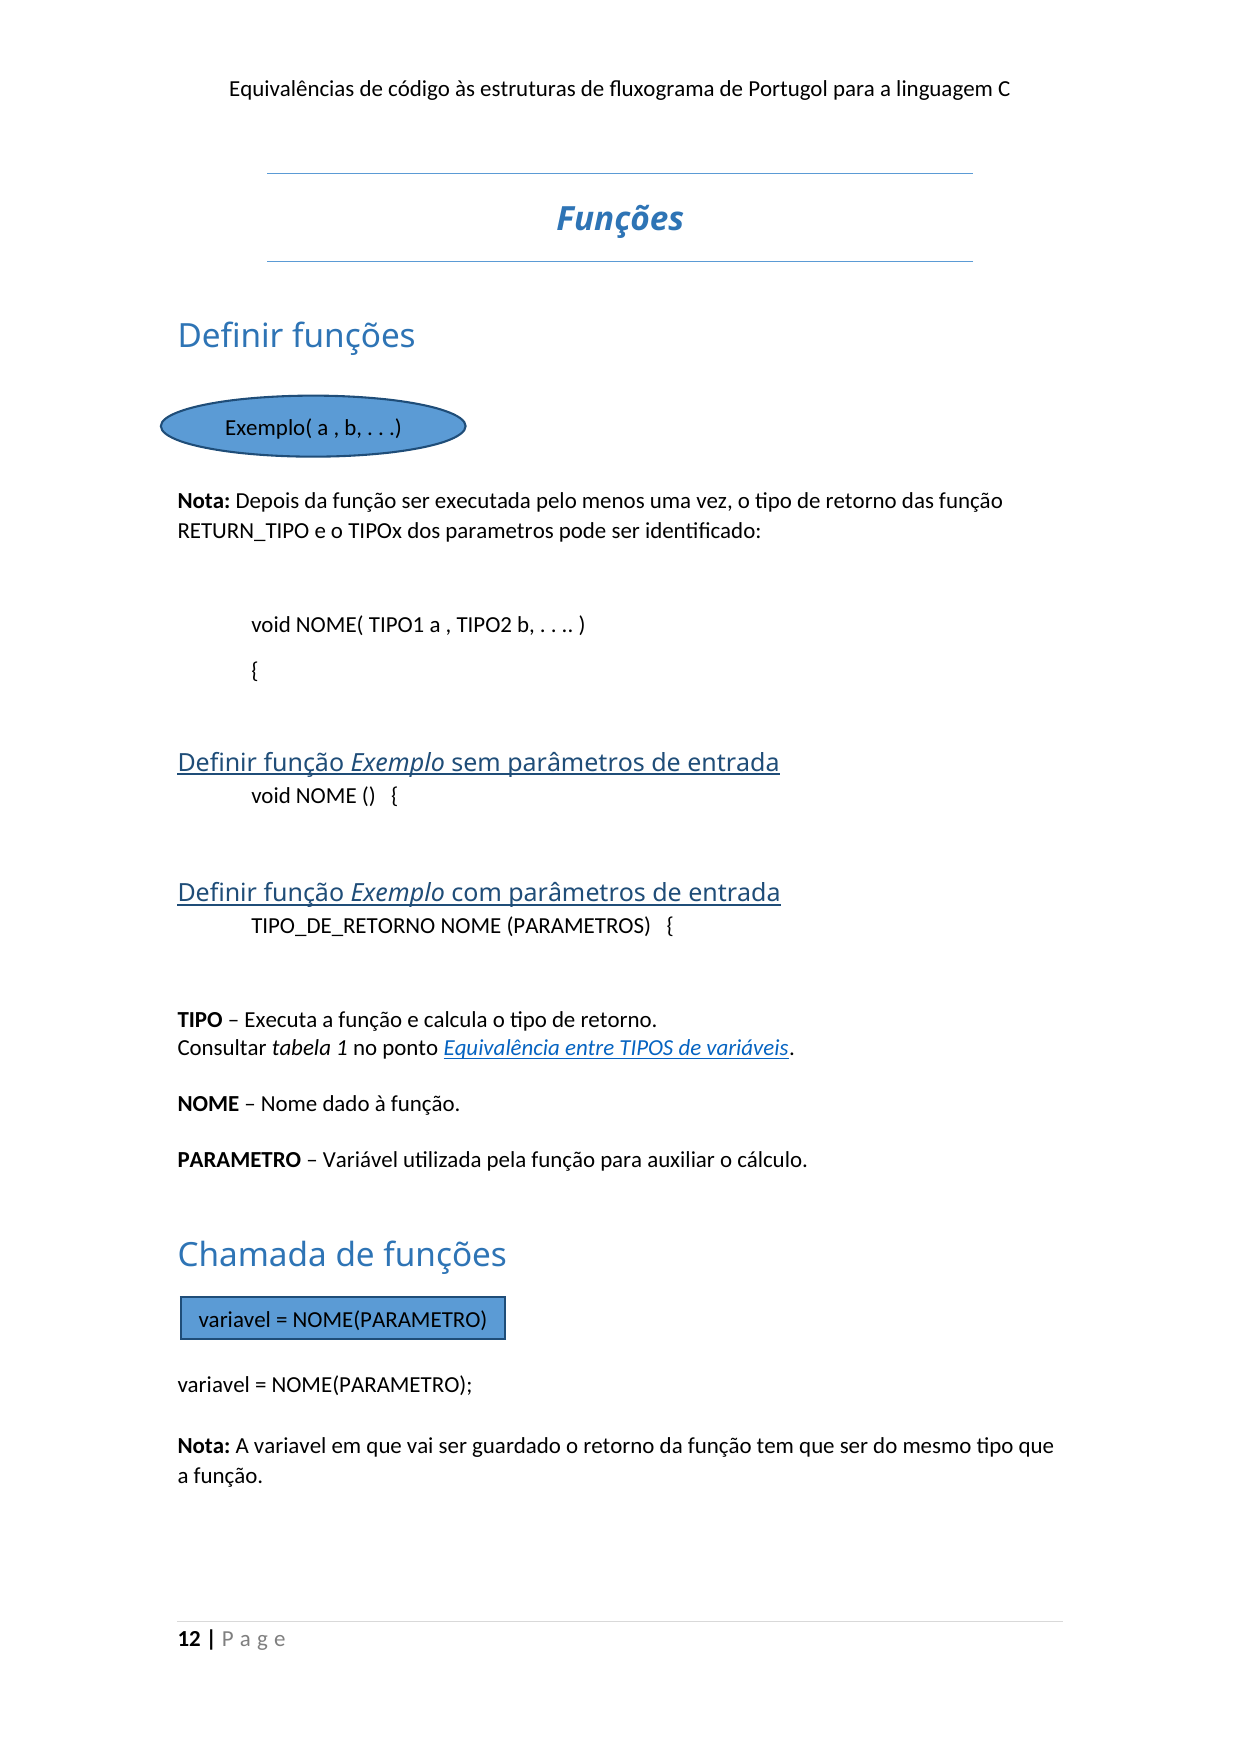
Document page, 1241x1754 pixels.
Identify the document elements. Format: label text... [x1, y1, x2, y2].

text TIPO_DE_RETORNO NOME (PARAMETROS) { [177, 912, 1063, 940]
text Nota: A variavel em que vai ser guardado o retorno da função tem que ser do mesmo tipo que a função. [177, 1431, 1063, 1489]
text void NOME( TIPO1 a , TIPO2 b, . . .. ) [177, 610, 1063, 638]
text variavel = NOME(PARAMETRO); [177, 1370, 1063, 1398]
text Consultar tabela 1 no ponto Equivalência entre TIPOS de variáveis. [177, 1033, 1063, 1061]
text NOME – Nome dado à função. [177, 1089, 1063, 1117]
subtitle Chamada de funções [177, 1231, 1063, 1276]
subtitle Definir função Exemplo sem parâmetros de entrada [177, 744, 1063, 778]
subtitle Definir função Exemplo com parâmetros de entrada [177, 875, 1063, 909]
subtitle Definir funções [177, 312, 1063, 358]
text TIPO – Executa a função e calcula o tipo de retorno. [177, 1005, 1063, 1033]
text PARAMETRO – Variável utilizada pela função para auxiliar o cálculo. [177, 1146, 1063, 1173]
text void NOME () { [177, 781, 1063, 809]
text Nota: Depois da função ser executada pelo menos uma vez, o tipo de retorno das função RETURN_TIPO e o TIPOx dos parametros pode ser identificado: [177, 486, 1063, 544]
subtitle Funções [267, 174, 973, 261]
text { [177, 657, 1063, 684]
